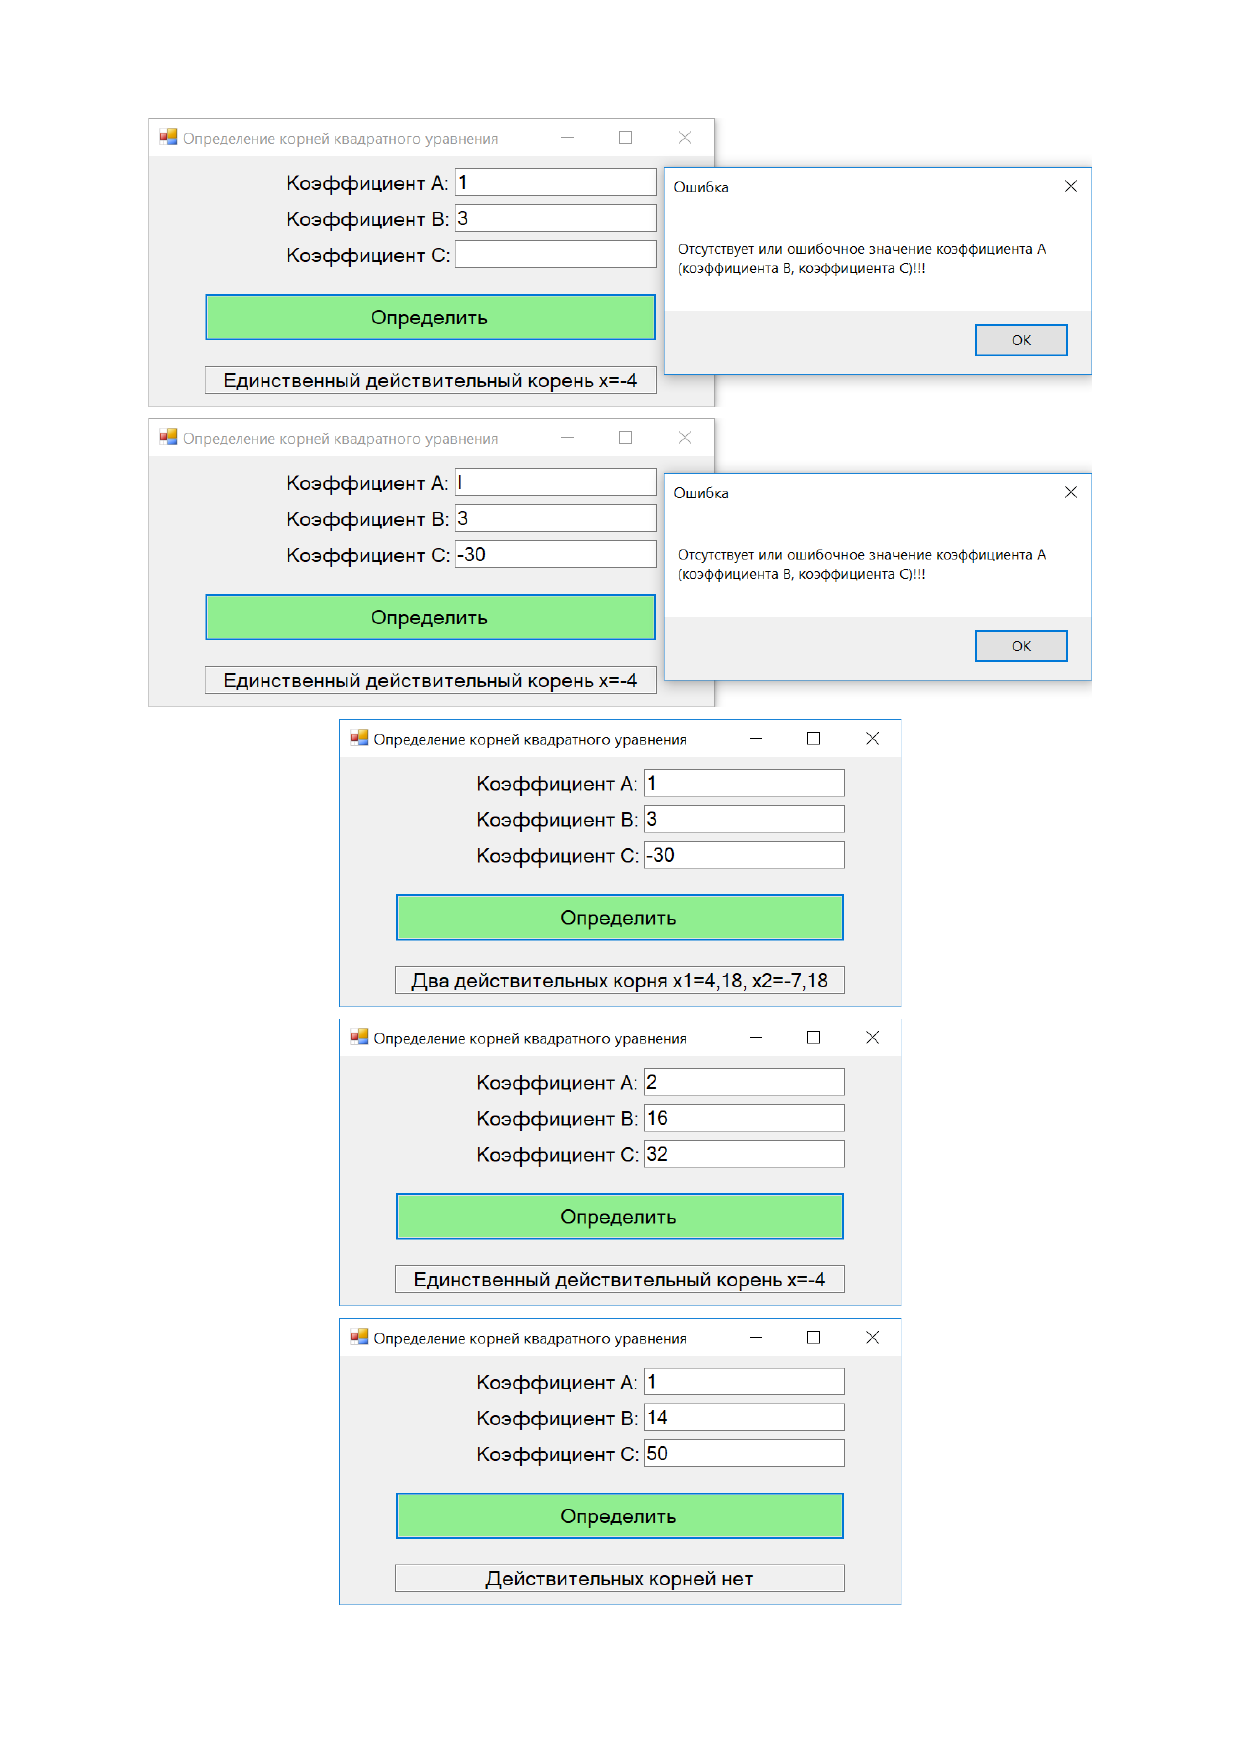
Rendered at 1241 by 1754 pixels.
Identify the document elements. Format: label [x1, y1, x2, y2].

picture [339, 1318, 902, 1605]
picture [339, 719, 902, 1007]
picture [148, 118, 1092, 407]
picture [148, 418, 1092, 707]
picture [339, 1019, 902, 1306]
